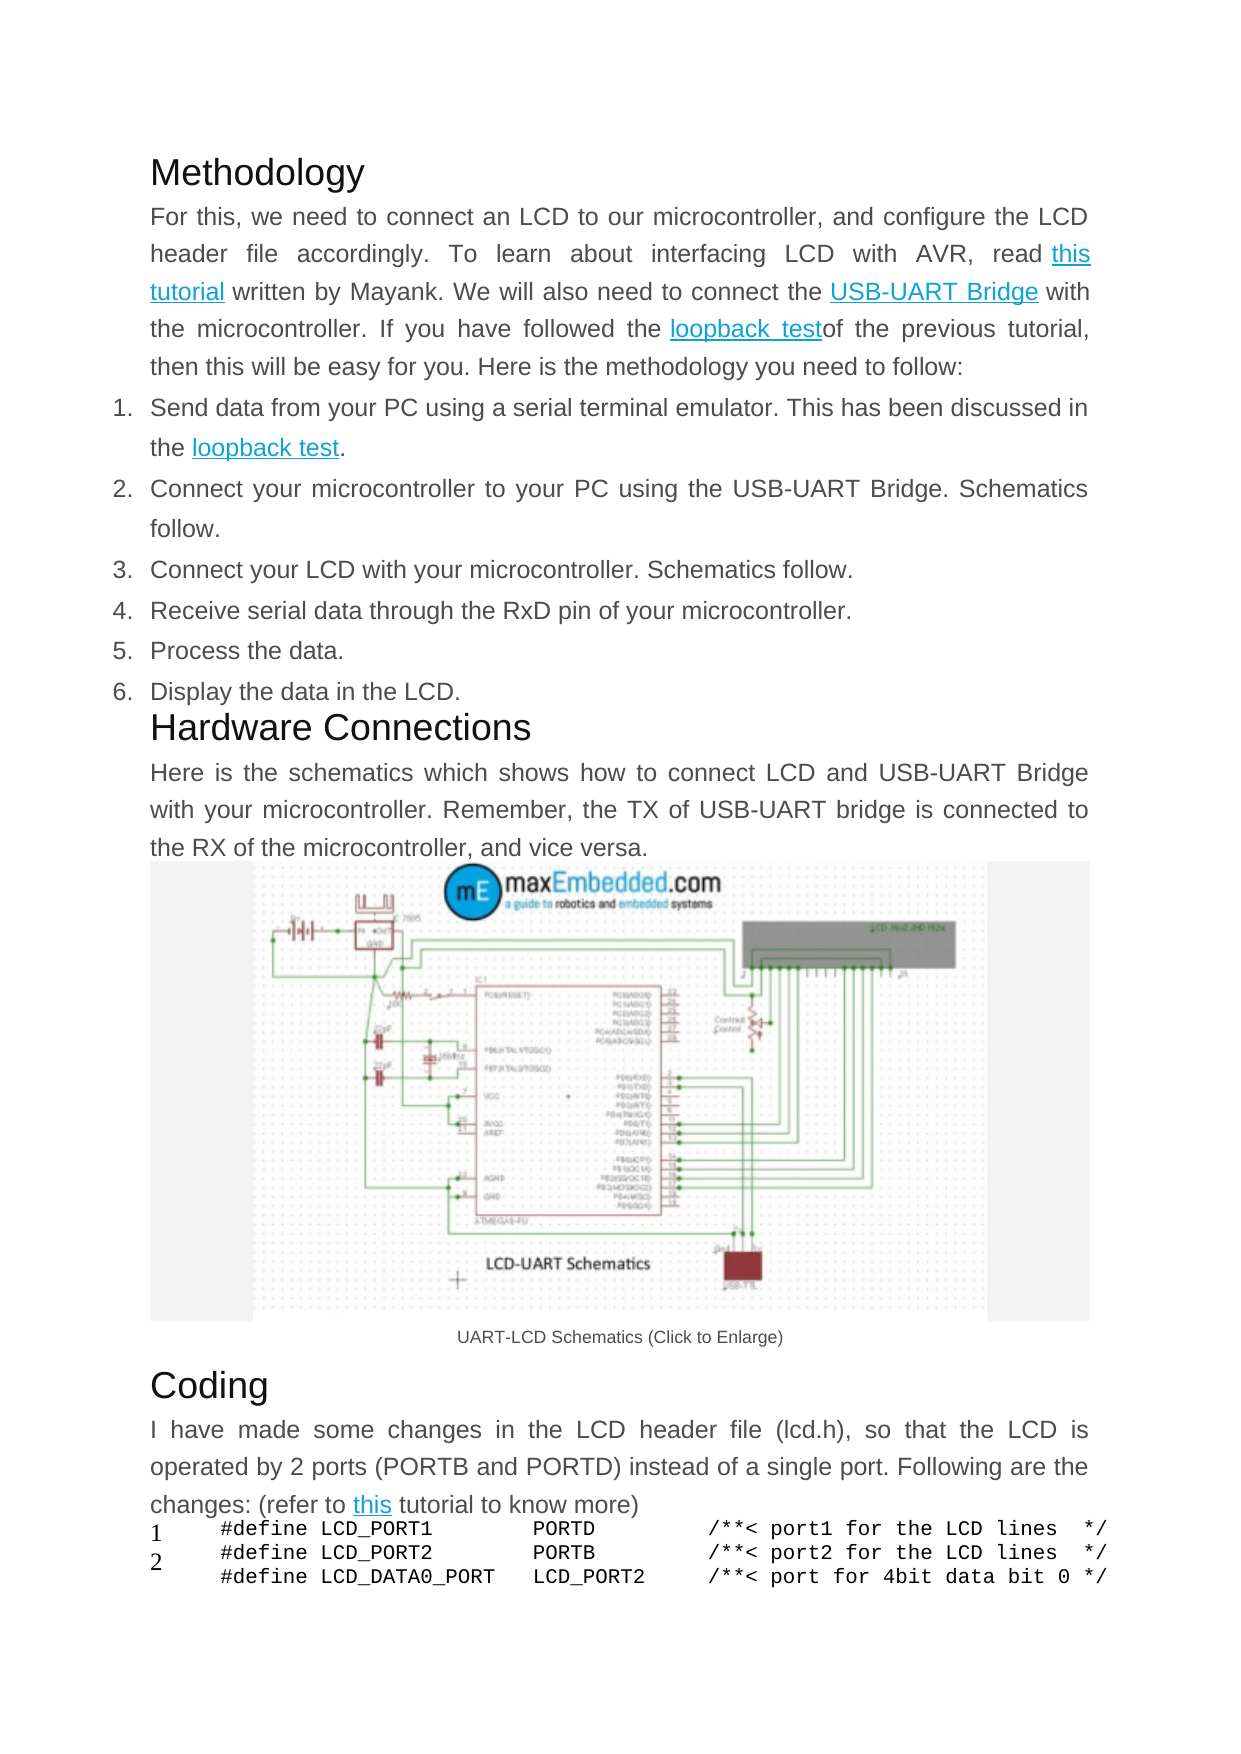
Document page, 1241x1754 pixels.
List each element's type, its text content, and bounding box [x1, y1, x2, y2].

text Coding [150, 1363, 1090, 1406]
text I have made some changes in the LCD header file (lcd.h), so that the LCD is operated by 2 ports (PORTB and PORTD) instead of a single port. Following are the changes: (refer to this tutorial to know more) [150, 1406, 1090, 1518]
text Here is the schematics which shows how to connect LCD and USB-UART Bridge with your microcontroller. Remember, the TX of USB-UART bridge is connected to the RX of the microcontroller, and vice versa. [150, 749, 1090, 861]
list Connect your microcontroller to your PC using the USB-UART Bridge. Schematics follow. [112, 462, 1090, 543]
list Process the data. [112, 624, 1090, 665]
text Methodology [150, 150, 1090, 193]
list Send data from your PC using a serial terminal emulator. This has been discussed in the loopback test. [112, 381, 1090, 462]
list Receive serial data through the RxD pin of your microcontroller. [112, 584, 1090, 624]
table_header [150, 1519, 220, 1589]
text UART-LCD Schematics (Click to Enlarge) [150, 1321, 1090, 1347]
text Hardware Connections [150, 706, 1090, 749]
list Connect your LCD with your microcontroller. Schematics follow. [112, 543, 1090, 584]
list Display the data in the LCD. [112, 665, 1090, 706]
picture [252, 861, 988, 1321]
text For this, we need to connect an LCD to our microcontroller, and configure the LCD header file accordingly. To learn about interfacing LCD with AVR, read this tutorial written by Mayank. We will also need to connect the USB-UART Bridge with the microcontroller. If you have followed the loopback testof the previous tutorial, then this will be easy for you. Here is the methodology you need to follow: [150, 193, 1090, 381]
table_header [220, 1519, 1240, 1589]
